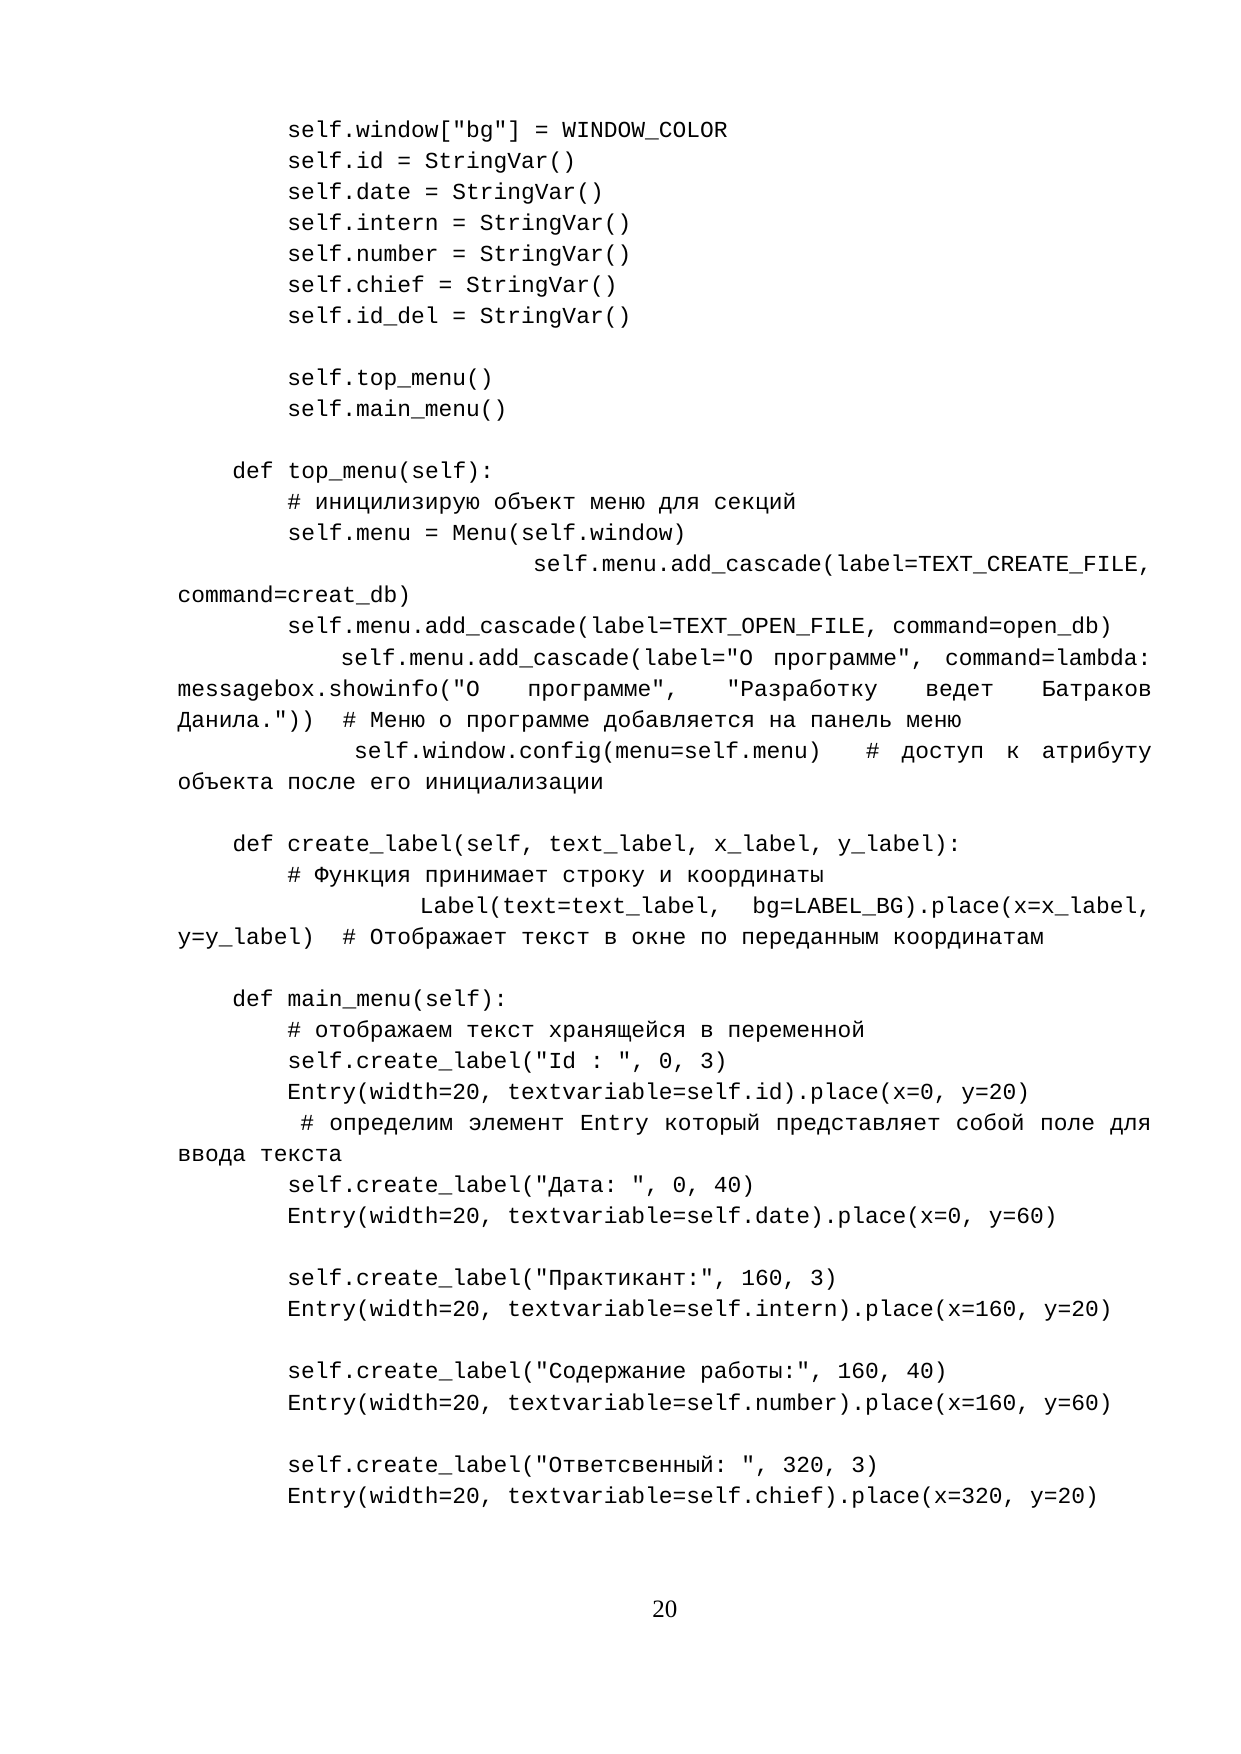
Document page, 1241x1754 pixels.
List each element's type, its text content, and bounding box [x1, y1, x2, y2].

text self.menu.add_cascade(label="О программе", command=lambda: messagebox.showinfo("О программе", "Разработку ведет Батраков Данила.")) # Меню о программе добавляется на панель меню [177, 646, 1152, 734]
text self.create_label("Содержание работы:", 160, 40) [177, 1360, 1152, 1386]
text self.id_del = StringVar() [177, 304, 1152, 330]
text self.id = StringVar() [177, 149, 1152, 175]
text Entry(width=20, textvariable=self.date).place(x=0, y=60) [177, 1204, 1152, 1231]
text self.create_label("Id : ", 0, 3) [177, 1049, 1152, 1075]
text self.create_label("Ответсвенный: ", 320, 3) [177, 1453, 1152, 1479]
text # Функция принимает строку и координаты [177, 863, 1152, 889]
text self.menu.add_cascade(label=TEXT_CREATE_FILE, command=creat_db) [177, 553, 1152, 610]
text def main_menu(self): [177, 987, 1152, 1013]
text self.menu.add_cascade(label=TEXT_OPEN_FILE, command=open_db) [177, 615, 1152, 641]
text Label(text=text_label, bg=LABEL_BG).place(x=x_label, y=y_label) # Отображает текст в окне по переданным координатам [177, 894, 1152, 951]
text self.number = StringVar() [177, 242, 1152, 268]
text Entry(width=20, textvariable=self.intern).place(x=160, y=20) [177, 1298, 1152, 1324]
text self.window["bg"] = WINDOW_COLOR [177, 118, 1152, 144]
text def create_label(self, text_label, x_label, y_label): [177, 832, 1152, 858]
text self.top_menu() [177, 366, 1152, 392]
text self.chief = StringVar() [177, 273, 1152, 299]
text self.intern = StringVar() [177, 211, 1152, 237]
text Entry(width=20, textvariable=self.id).place(x=0, y=20) [177, 1080, 1152, 1106]
text self.menu = Menu(self.window) [177, 522, 1152, 548]
text self.main_menu() [177, 397, 1152, 423]
text self.date = StringVar() [177, 180, 1152, 206]
text Entry(width=20, textvariable=self.number).place(x=160, y=60) [177, 1391, 1152, 1417]
text self.window.config(menu=self.menu) # доступ к атрибуту объекта после его инициализации [177, 739, 1152, 796]
text Entry(width=20, textvariable=self.chief).place(x=320, y=20) [177, 1484, 1152, 1510]
text self.create_label("Практикант:", 160, 3) [177, 1267, 1152, 1293]
text # определим элемент Entry который представляет собой поле для ввода текста [177, 1111, 1152, 1168]
text def top_menu(self): [177, 459, 1152, 486]
text # отображаем текст хранящейся в переменной [177, 1018, 1152, 1044]
text # иницилизирую объект меню для секций [177, 491, 1152, 517]
text self.create_label("Дата: ", 0, 40) [177, 1173, 1152, 1199]
